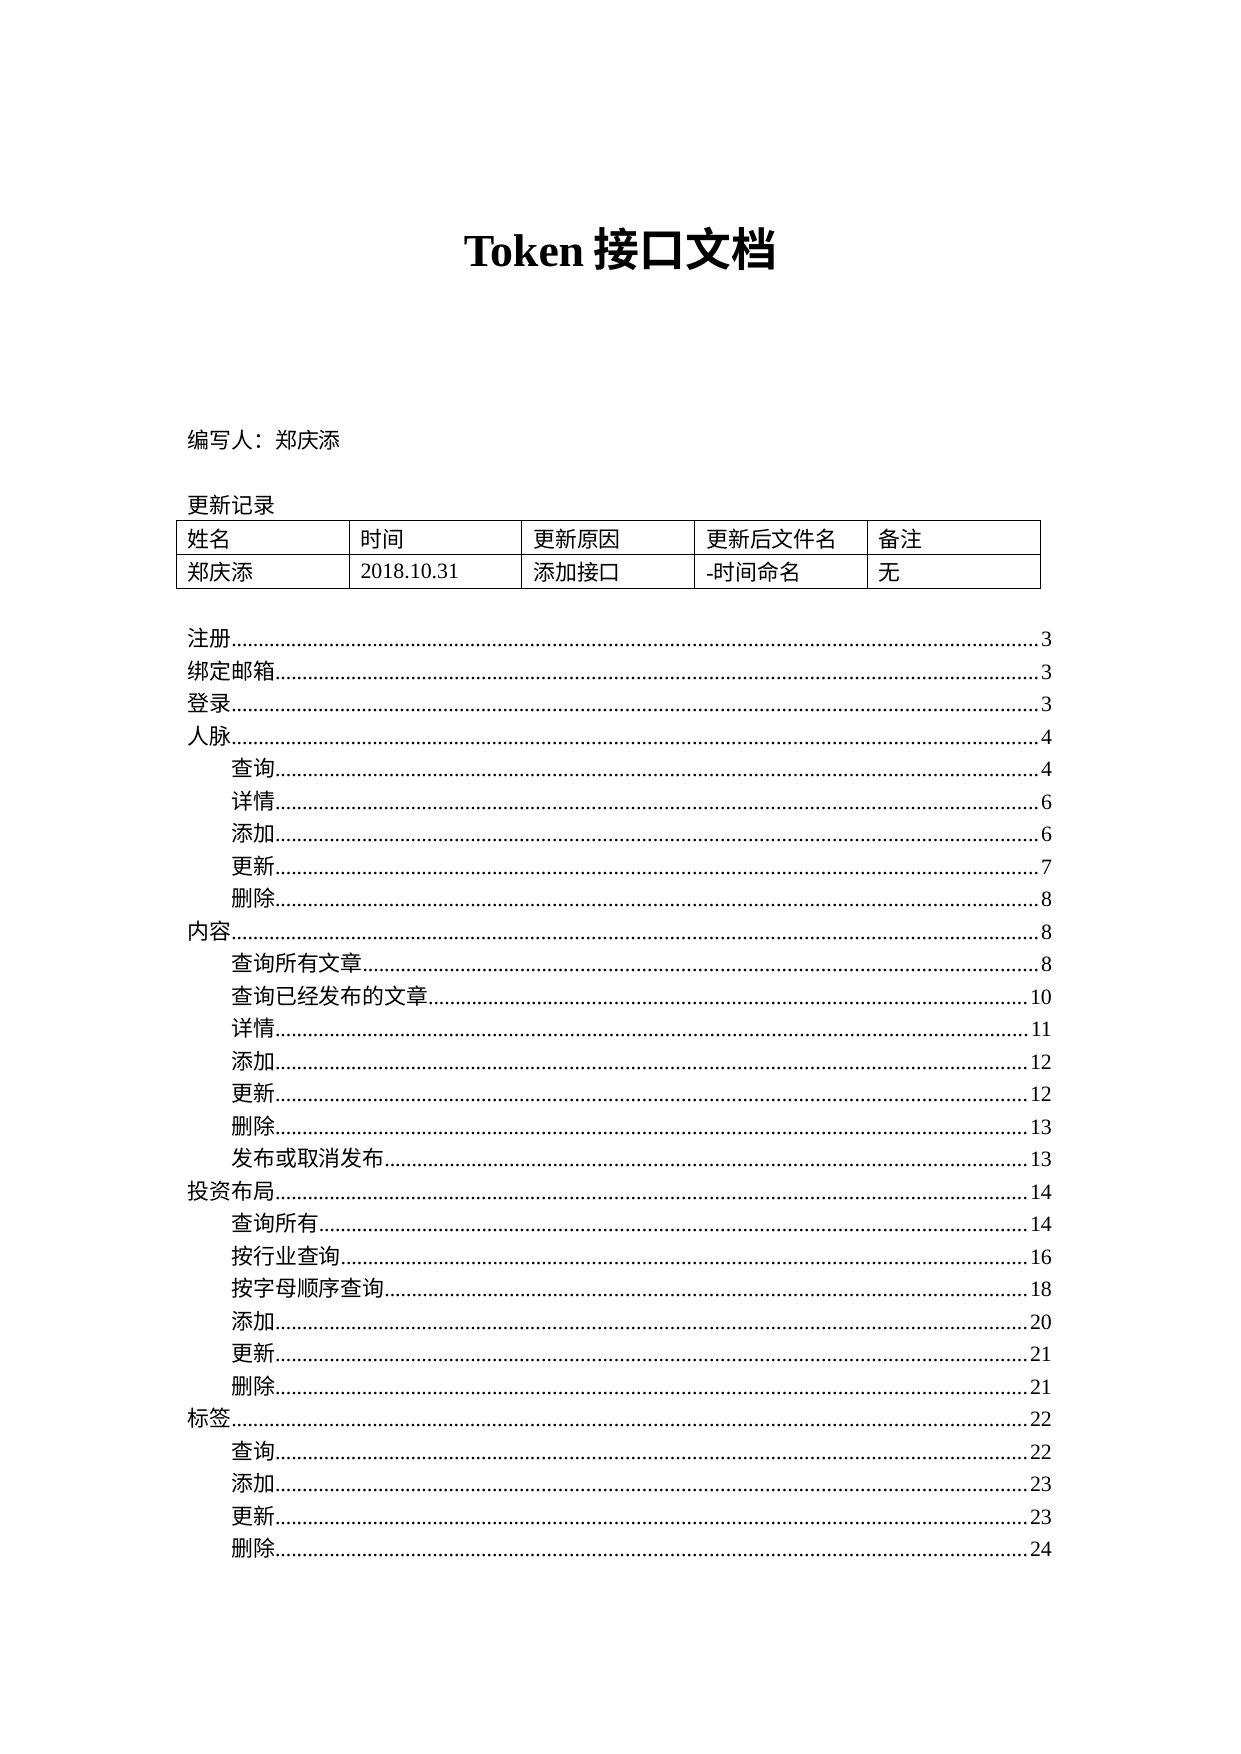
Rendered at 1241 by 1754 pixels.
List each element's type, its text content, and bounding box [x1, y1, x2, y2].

text 删除 24 [231, 1531, 1053, 1563]
text 更新 7 [231, 848, 1053, 881]
table_header 姓名 [177, 521, 349, 554]
text 详情 6 [231, 783, 1053, 816]
text 投资布局 14 [187, 1173, 1053, 1206]
text 更新 12 [231, 1076, 1053, 1108]
text 编写人：郑庆添 [187, 423, 1053, 455]
text 注册 3 [187, 621, 1053, 653]
text 删除 21 [231, 1368, 1053, 1401]
table_cell 无 [868, 555, 1040, 587]
text 更新 23 [231, 1498, 1053, 1531]
text 查询已经发布的文章 10 [231, 978, 1053, 1011]
text 绑定邮箱 3 [187, 653, 1053, 686]
text 删除 13 [231, 1108, 1053, 1141]
text 登录 3 [187, 686, 1053, 718]
text 按字母顺序查询 18 [231, 1271, 1053, 1303]
text 查询 4 [231, 751, 1053, 783]
table_header 备注 [868, 521, 1040, 554]
table_header 更新后文件名 [695, 521, 867, 554]
table_cell 郑庆添 [177, 555, 349, 587]
table_header 更新原因 [522, 521, 694, 554]
table_cell 添加接口 [522, 555, 694, 587]
text 人脉 4 [187, 718, 1053, 751]
table_cell -时间命名 [695, 555, 867, 587]
text 内容 8 [187, 913, 1053, 946]
text 更新记录 [187, 488, 1053, 520]
text 删除 8 [231, 881, 1053, 913]
subtitle Token接口文档 [187, 197, 1053, 295]
text 查询所有 14 [231, 1206, 1053, 1238]
text 详情 11 [231, 1011, 1053, 1043]
text 更新 21 [231, 1336, 1053, 1368]
text 查询所有文章 8 [231, 946, 1053, 978]
text 按行业查询 16 [231, 1238, 1053, 1271]
text 标签 22 [187, 1401, 1053, 1433]
text 添加 20 [231, 1303, 1053, 1336]
text 查询 22 [231, 1433, 1053, 1466]
table_header 时间 [350, 521, 521, 554]
text 添加 6 [231, 816, 1053, 848]
text 发布或取消发布 13 [231, 1141, 1053, 1173]
text 添加 12 [231, 1043, 1053, 1076]
table_cell 2018.10.31 [350, 555, 521, 587]
text 添加 23 [231, 1466, 1053, 1498]
